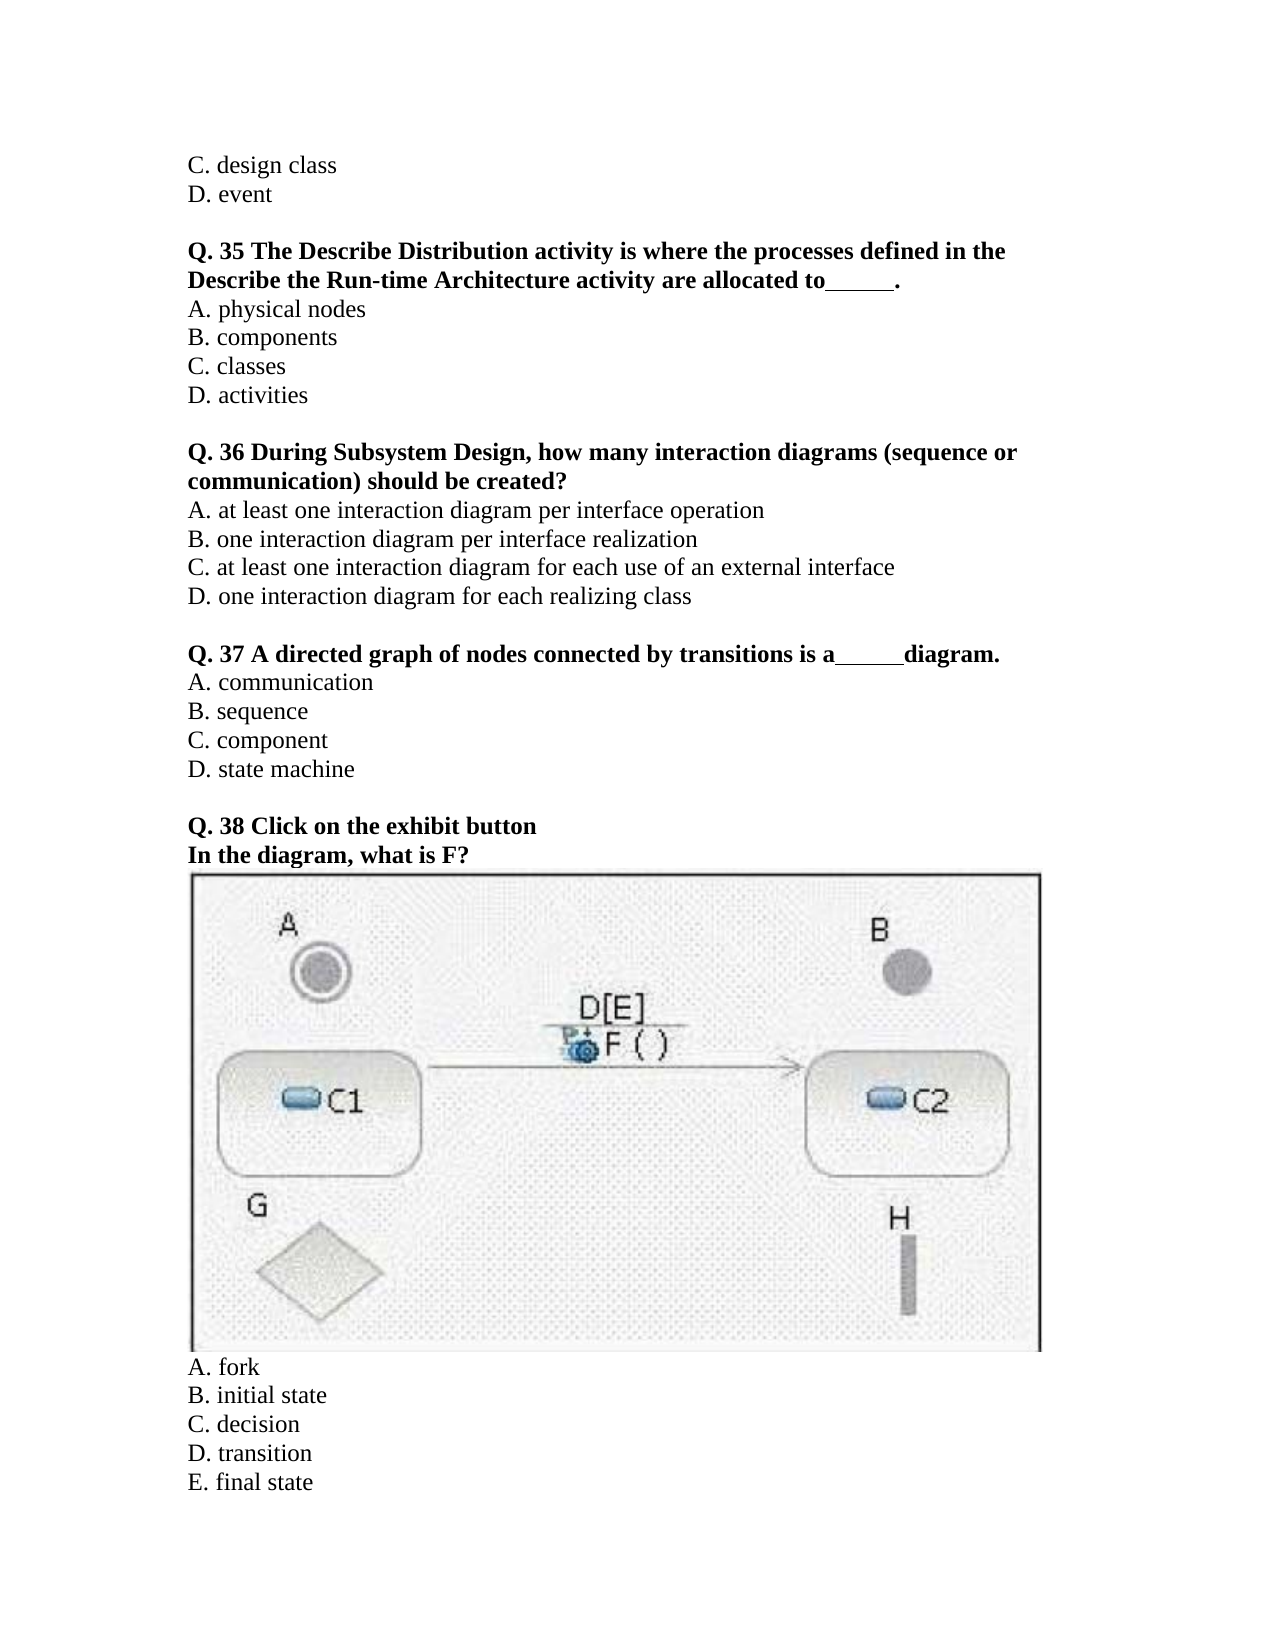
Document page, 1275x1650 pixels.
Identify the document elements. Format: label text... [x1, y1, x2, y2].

list transition [187, 1438, 1098, 1467]
list at least one interaction diagram per interface operation [187, 495, 1098, 524]
list fork [187, 1352, 1098, 1380]
list communication [187, 667, 1098, 696]
list components [187, 322, 1098, 351]
list initial state [187, 1380, 1098, 1409]
list component [187, 725, 1098, 754]
list event [187, 179, 1098, 207]
list decision [187, 1409, 1098, 1438]
subtitle Q. 38 Click on the exhibit button In the diagram, what is F? [187, 811, 539, 868]
list one interaction diagram per interface realization [187, 524, 1098, 552]
list one interaction diagram for each realizing class [187, 581, 1098, 610]
list state machine [187, 754, 1098, 783]
list physical nodes [187, 294, 1098, 322]
list design class [187, 150, 1098, 179]
subtitle Q. 37 A directed graph of nodes connected by transitions is a diagram. [187, 639, 1098, 667]
list activities [187, 380, 1098, 409]
list final state [187, 1467, 1098, 1495]
picture [187, 868, 1043, 1352]
list classes [187, 351, 1098, 380]
subtitle Q. 35 The Describe Distribution activity is where the processes defined in the Describe the Run-time Architecture activity are allocated to . [187, 236, 1006, 294]
list sequence [187, 696, 1098, 725]
list at least one interaction diagram for each use of an external interface [187, 552, 1098, 581]
subtitle Q. 36 During Subsystem Design, how many interaction diagrams (sequence or communication) should be created? [187, 437, 1020, 495]
